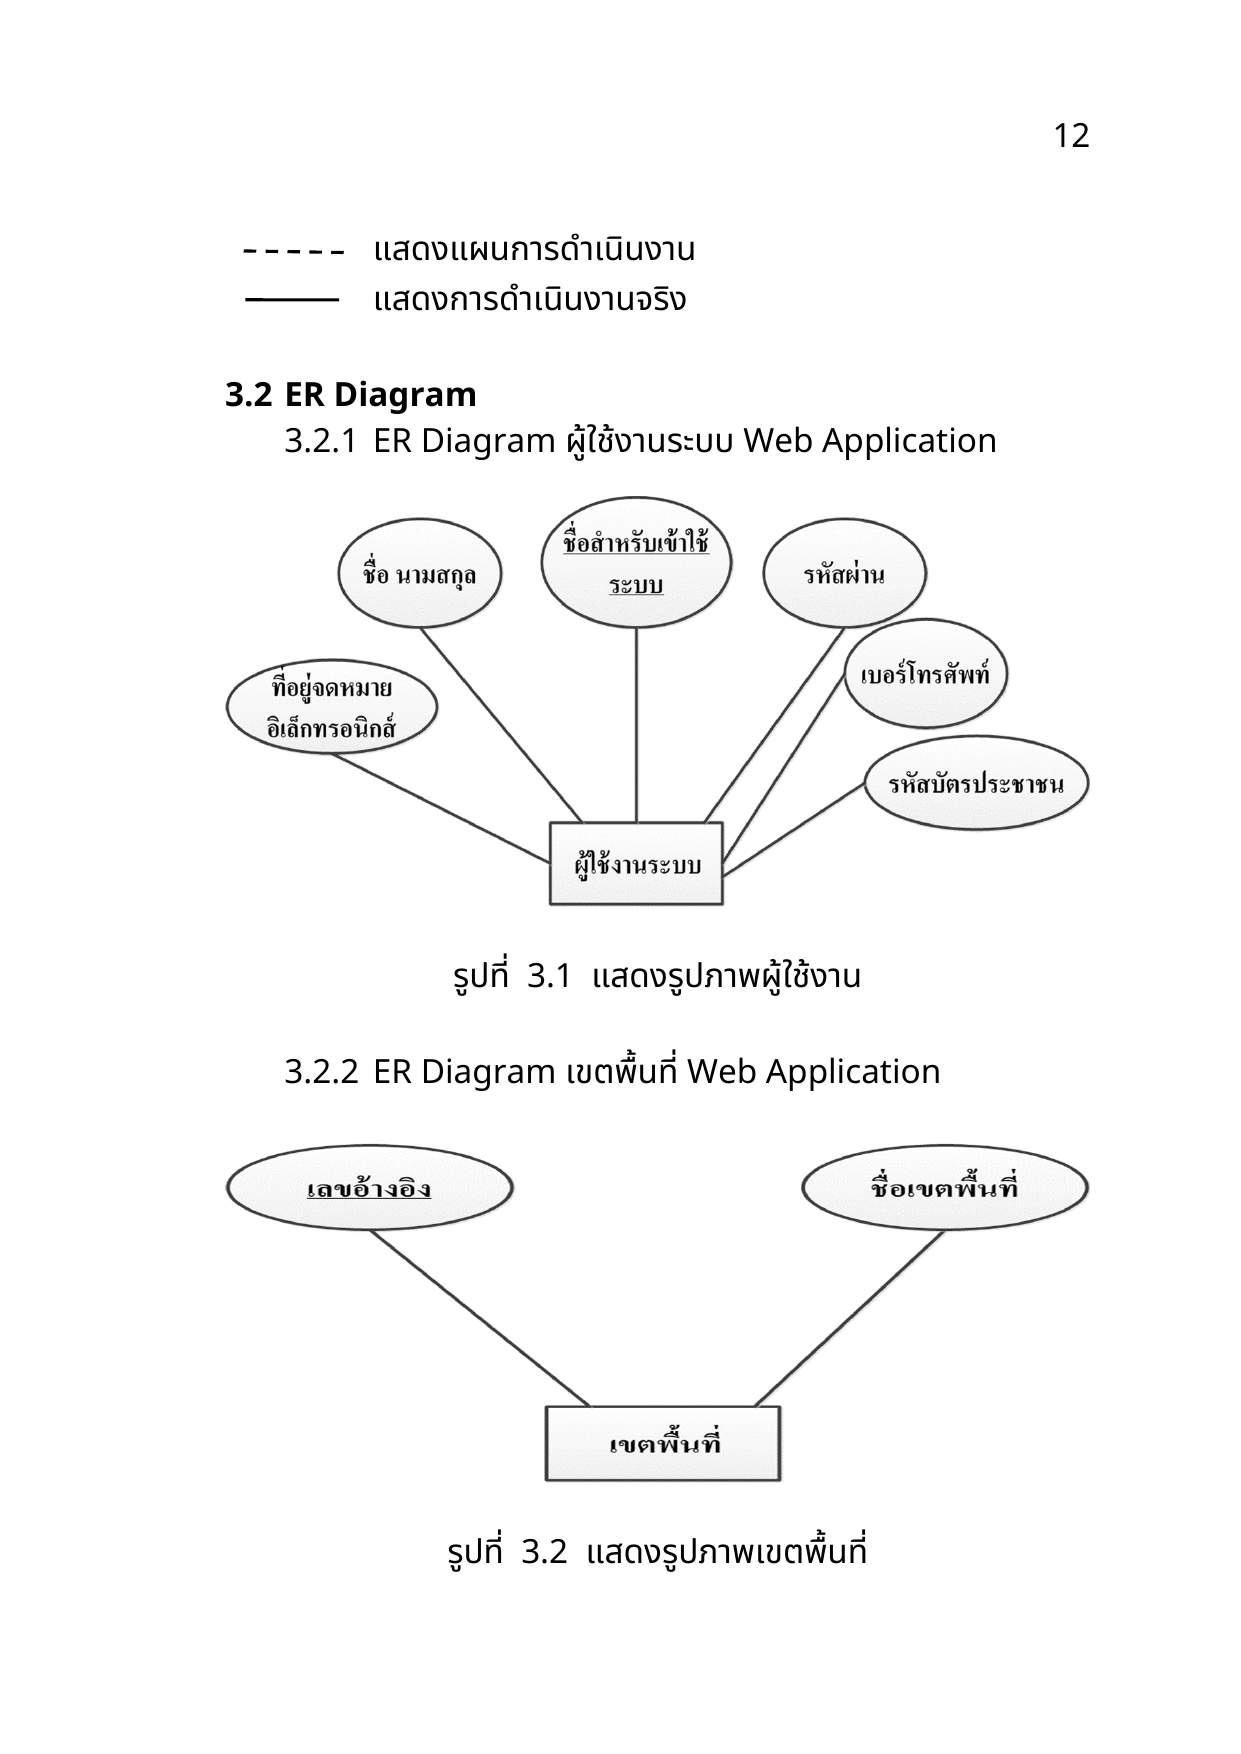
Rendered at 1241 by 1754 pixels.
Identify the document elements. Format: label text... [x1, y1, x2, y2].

picture [225, 496, 1091, 907]
text รูปที่ 3.2 แสดงรูปภาพเขตพื้นที่ [225, 1528, 1090, 1578]
text 3.2.1 ER Diagram ผู้ใช้งานระบบ Web Application [225, 417, 1090, 467]
text 3.2.2 ER Diagram เขตพื้นที่ Web Application [225, 1048, 1090, 1098]
picture [225, 1143, 1090, 1483]
text รูปที่ 3.1 แสดงรูปภาพผู้ใช้งาน [225, 952, 1090, 1002]
text แสดงการดำเนินงานจริง [225, 275, 1090, 326]
text 3.2 ER Diagram [225, 371, 1090, 417]
text แสดงแผนการดำเนินงาน [225, 225, 1090, 275]
